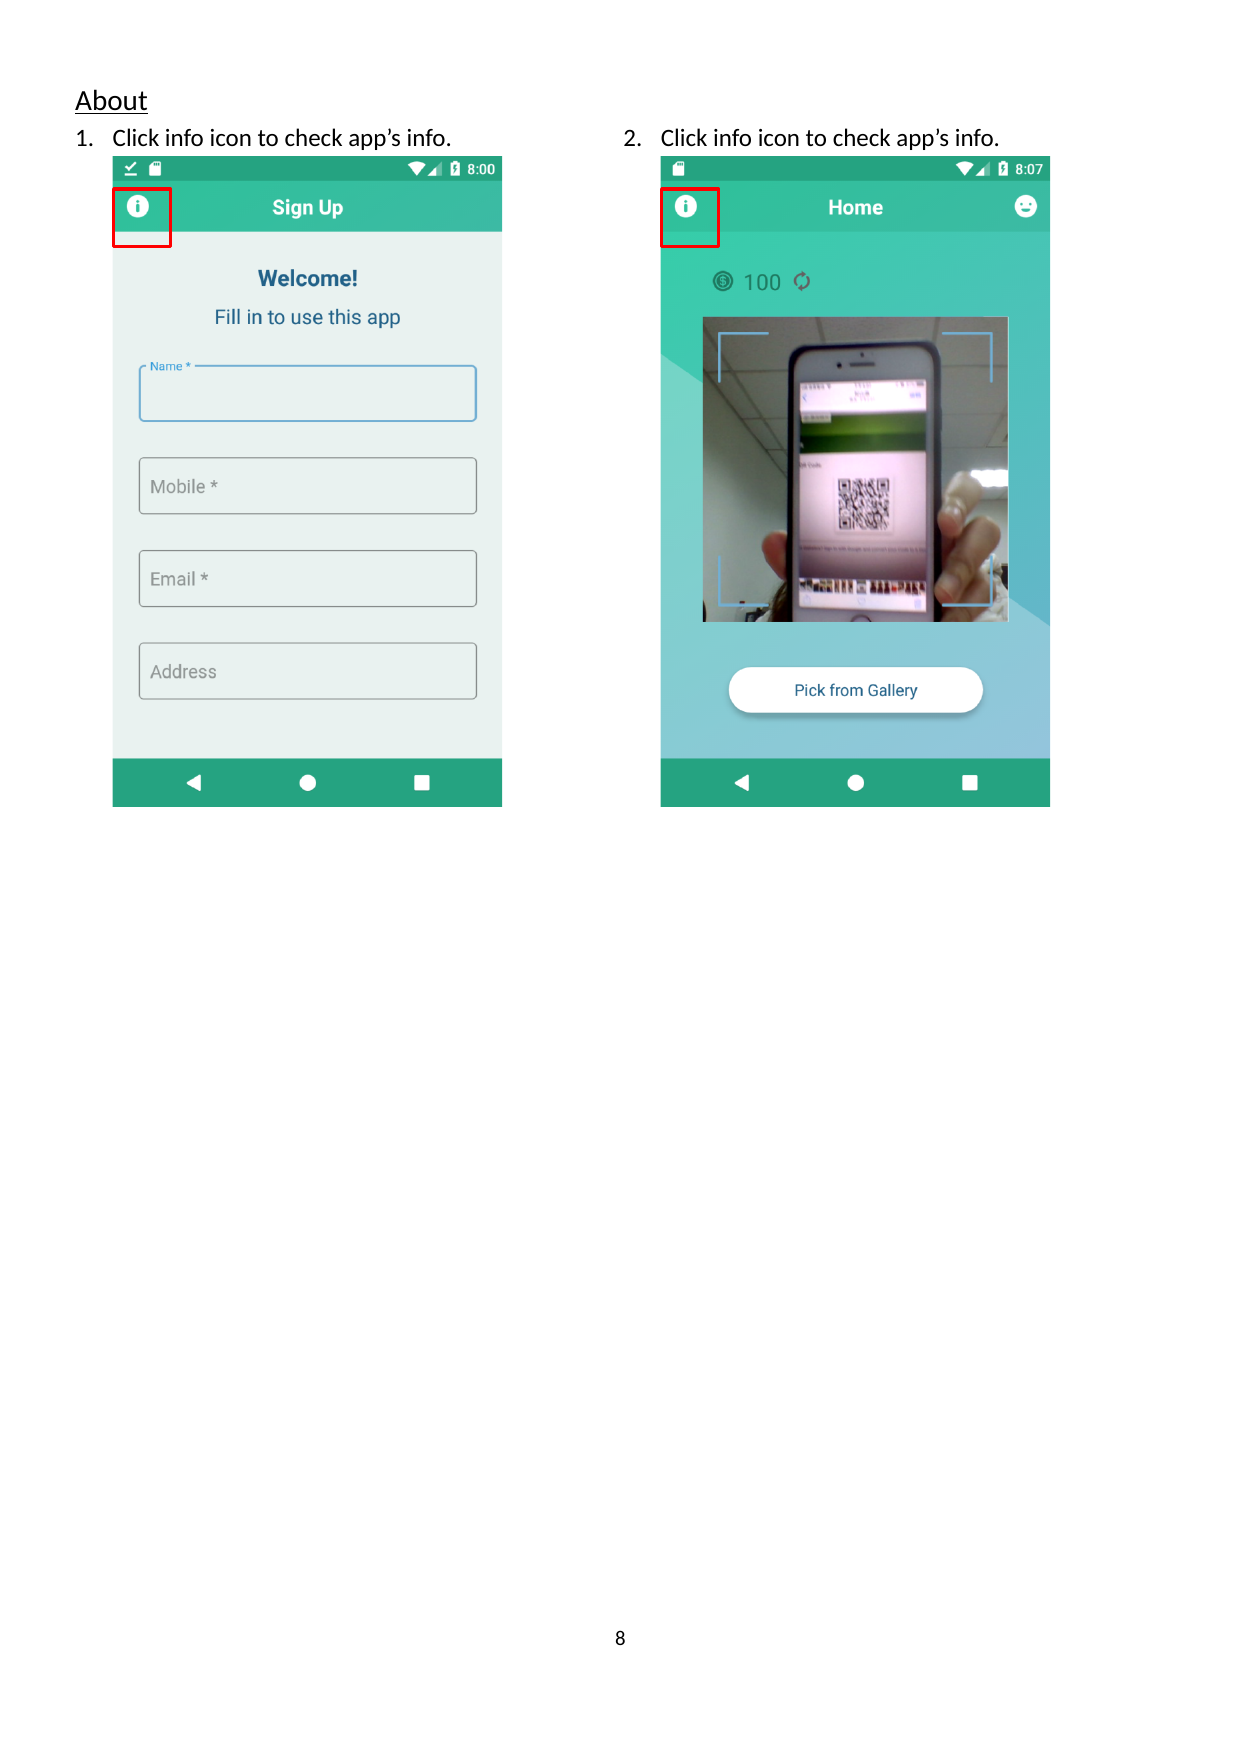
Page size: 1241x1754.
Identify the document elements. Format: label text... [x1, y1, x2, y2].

table_header Click info icon to check app’s info. [612, 119, 1160, 848]
picture [660, 156, 1051, 807]
picture [115, 191, 169, 245]
picture [663, 191, 717, 245]
picture [112, 156, 503, 807]
table_header Click info icon to check app’s info. [64, 119, 612, 848]
text About [75, 81, 1165, 119]
